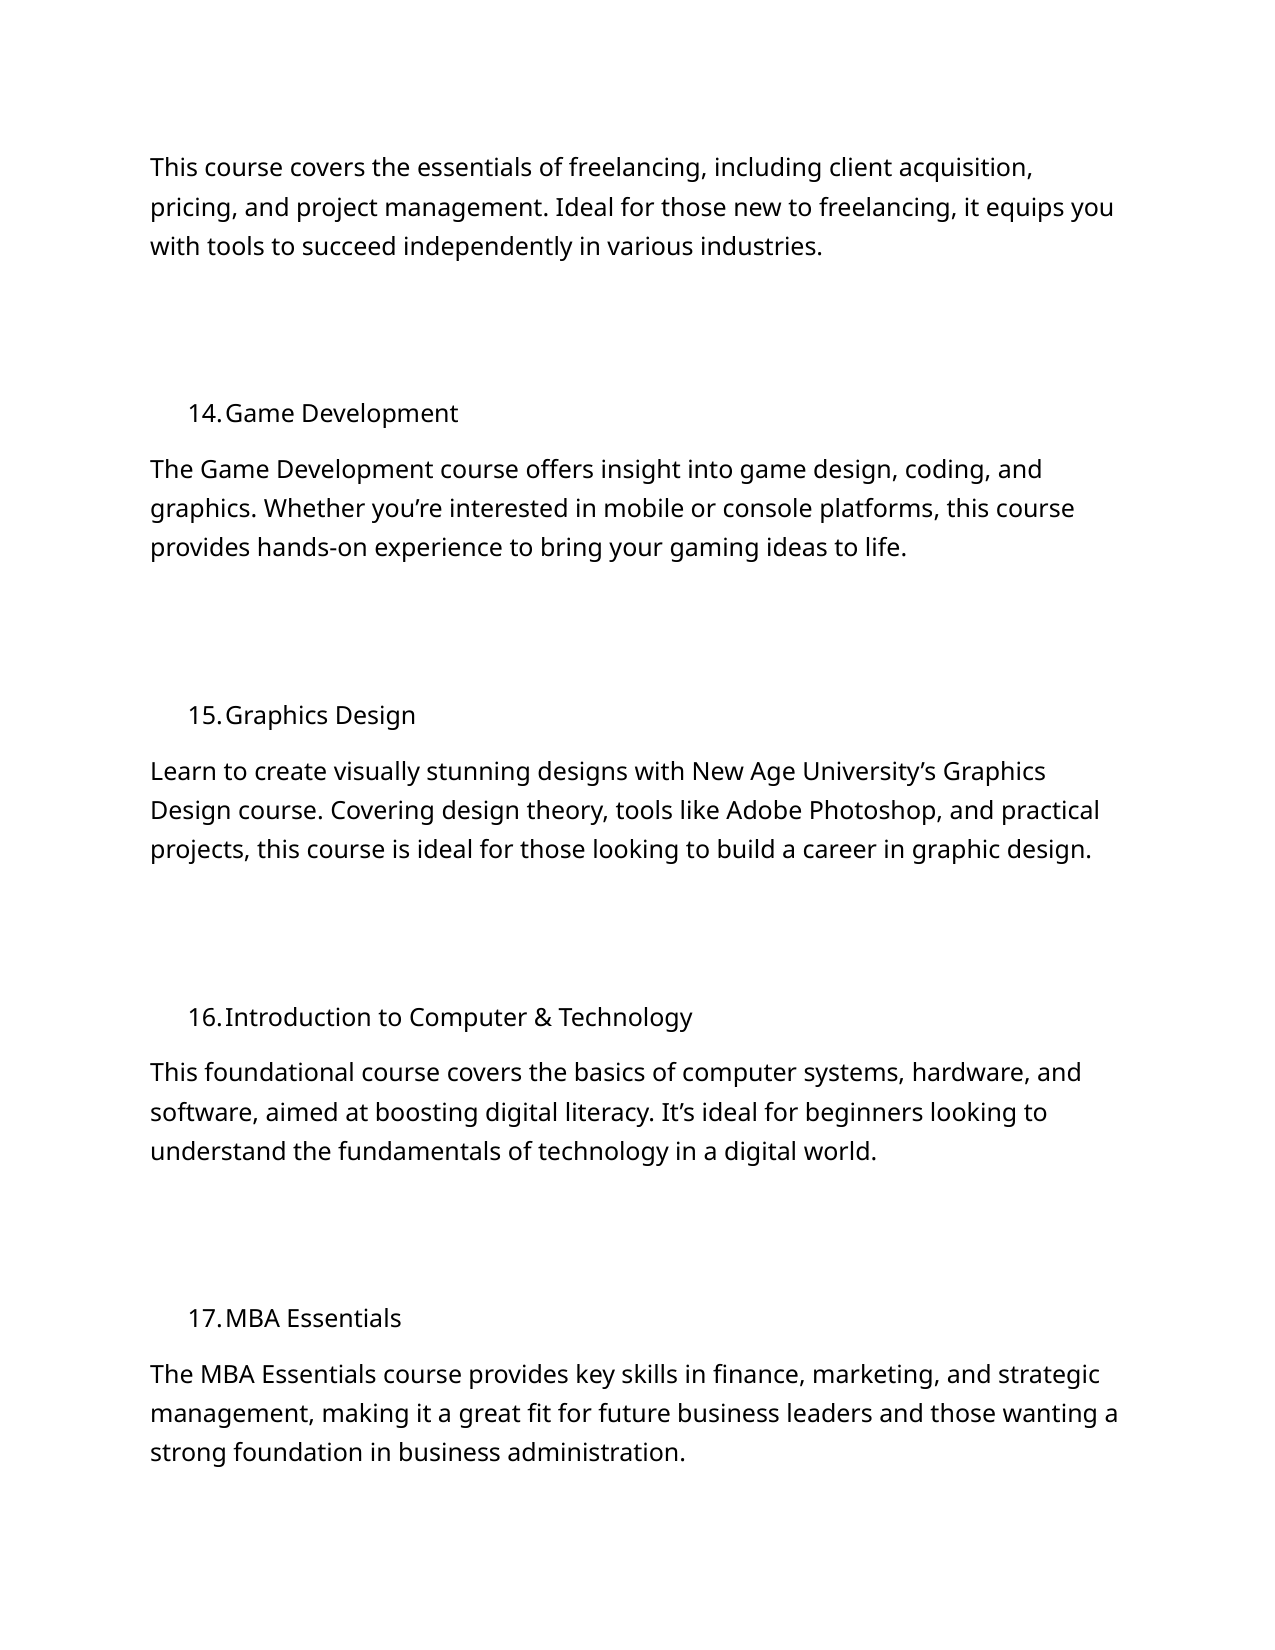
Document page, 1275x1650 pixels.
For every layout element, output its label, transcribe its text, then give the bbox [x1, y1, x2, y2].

text This course covers the essentials of freelancing, including client acquisition, pricing, and project management. Ideal for those new to freelancing, it equips you with tools to succeed independently in various industries. [150, 150, 1125, 262]
list MBA Essentials [187, 1301, 1125, 1335]
text Learn to create visually stunning designs with New Age University’s Graphics Design course. Covering design theory, tools like Adobe Photoshop, and practical projects, this course is ideal for those looking to build a career in graphic design. [150, 753, 1125, 866]
list Graphics Design [187, 697, 1125, 732]
list Game Development [187, 396, 1125, 430]
text This foundational course covers the basics of computer systems, hardware, and software, aimed at boosting digital literacy. It’s ideal for beginners looking to understand the fundamentals of technology in a digital world. [150, 1055, 1125, 1167]
text The MBA Essentials course provides key skills in finance, marketing, and strategic management, making it a great fit for future business leaders and those wanting a strong foundation in business administration. [150, 1357, 1125, 1469]
list Introduction to Computer & Technology [187, 999, 1125, 1033]
text The Game Development course offers insight into game design, coding, and graphics. Whether you’re interested in mobile or console platforms, this course provides hands-on experience to bring your gaming ideas to life. [150, 452, 1125, 564]
